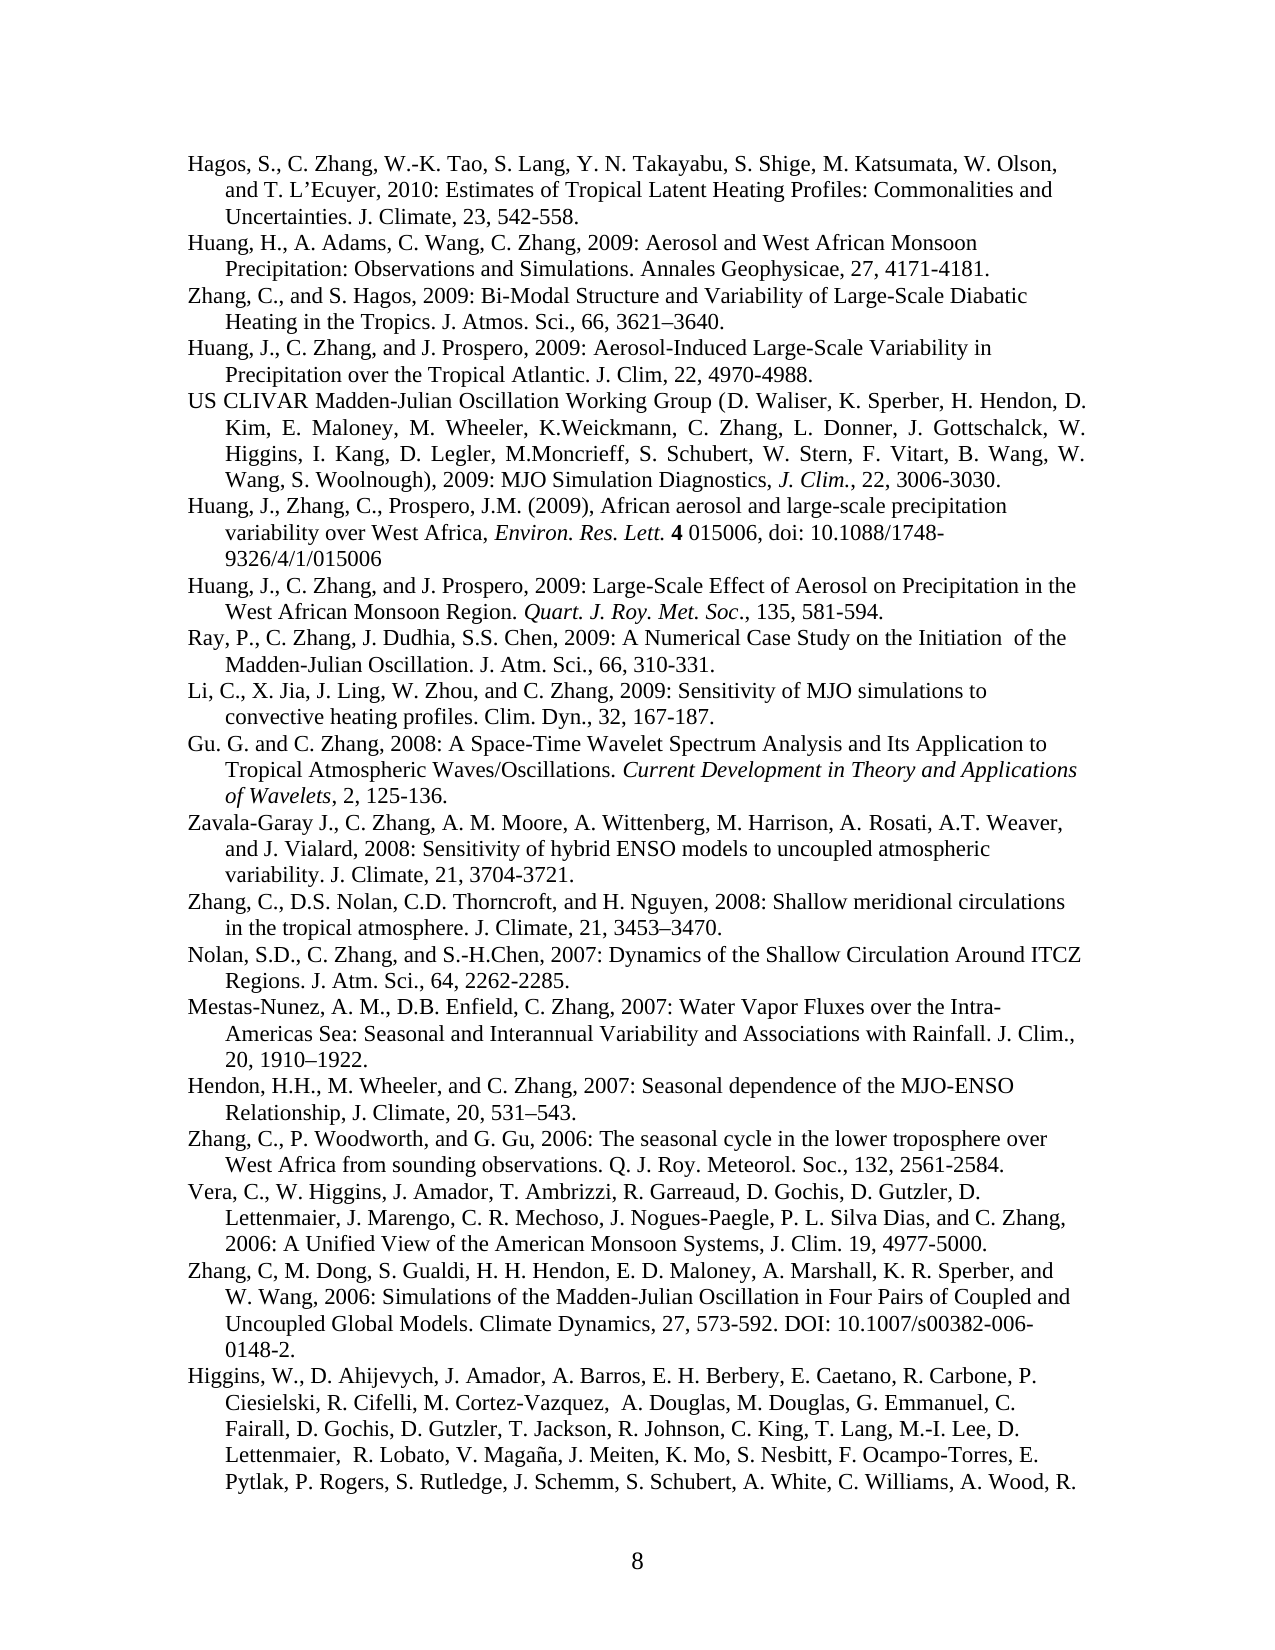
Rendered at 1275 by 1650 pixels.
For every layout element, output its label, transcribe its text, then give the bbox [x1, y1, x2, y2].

text Zavala-Garay J., C. Zhang, A. M. Moore, A. Wittenberg, M. Harrison, A. Rosati, A.T. Weaver, and J. Vialard, 2008: Sensitivity of hybrid ENSO models to uncoupled atmospheric variability. J. Climate, 21, 3704-3721. [187, 809, 1087, 888]
text Ray, P., C. Zhang, J. Dudhia, S.S. Chen, 2009: A Numerical Case Study on the Initiation of the Madden-Julian Oscillation. J. Atm. Sci., 66, 310-331. [187, 624, 1087, 677]
text Vera, C., W. Higgins, J. Amador, T. Ambrizzi, R. Garreaud, D. Gochis, D. Gutzler, D. Lettenmaier, J. Marengo, C. R. Mechoso, J. Nogues-Paegle, P. L. Silva Dias, and C. Zhang, 2006: A Unified View of the American Monsoon Systems, J. Clim. 19, 4977-5000. [187, 1178, 1087, 1257]
text Zhang, C, M. Dong, S. Gualdi, H. H. Hendon, E. D. Maloney, A. Marshall, K. R. Sperber, and W. Wang, 2006: Simulations of the Madden-Julian Oscillation in Four Pairs of Coupled and Uncoupled Global Models. Climate Dynamics, 27, 573-592. DOI: 10.1007/s00382-006-0148-2. [187, 1257, 1087, 1362]
text Zhang, C., P. Woodworth, and G. Gu, 2006: The seasonal cycle in the lower troposphere over West Africa from sounding observations. Q. J. Roy. Meteorol. Soc., 132, 2561-2584. [187, 1125, 1087, 1178]
text Zhang, C., and S. Hagos, 2009: Bi-Modal Structure and Variability of Large-Scale Diabatic Heating in the Tropics. J. Atmos. Sci., 66, 3621–3640. [187, 282, 1087, 334]
text Li, C., X. Jia, J. Ling, W. Zhou, and C. Zhang, 2009: Sensitivity of MJO simulations to convective heating profiles. Clim. Dyn., 32, 167-187. [187, 677, 1087, 730]
text Hagos, S., C. Zhang, W.-K. Tao, S. Lang, Y. N. Takayabu, S. Shige, M. Katsumata, W. Olson, and T. L’Ecuyer, 2010: Estimates of Tropical Latent Heating Profiles: Commonalities and Uncertainties. J. Climate, 23, 542-558. [187, 150, 1087, 229]
text Huang, J., Zhang, C., Prospero, J.M. (2009), African aerosol and large-scale precipitation variability over West Africa, Environ. Res. Lett. 4 015006, doi: 10.1088/1748-9326/4/1/015006 [187, 493, 1087, 572]
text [187, 1362, 1087, 1494]
text Huang, H., A. Adams, C. Wang, C. Zhang, 2009: Aerosol and West African Monsoon Precipitation: Observations and Simulations. Annales Geophysicae, 27, 4171-4181. [187, 229, 1087, 282]
text Huang, J., C. Zhang, and J. Prospero, 2009: Aerosol-Induced Large-Scale Variability in Precipitation over the Tropical Atlantic. J. Clim, 22, 4970-4988. [187, 334, 1087, 387]
text Huang, J., C. Zhang, and J. Prospero, 2009: Large-Scale Effect of Aerosol on Precipitation in the West African Monsoon Region. Quart. J. Roy. Met. Soc., 135, 581-594. [187, 572, 1087, 624]
text Zhang, C., D.S. Nolan, C.D. Thorncroft, and H. Nguyen, 2008: Shallow meridional circulations in the tropical atmosphere. J. Climate, 21, 3453–3470. [187, 888, 1087, 941]
text Gu. G. and C. Zhang, 2008: A Space-Time Wavelet Spectrum Analysis and Its Application to Tropical Atmospheric Waves/Oscillations. Current Development in Theory and Applications of Wavelets, 2, 125-136. [187, 730, 1087, 809]
text US CLIVAR Madden-Julian Oscillation Working Group (D. Waliser, K. Sperber, H. Hendon, D. Kim, E. Maloney, M. Wheeler, K.Weickmann, C. Zhang, L. Donner, J. Gottschalck, W. Higgins, I. Kang, D. Legler, M.Moncrieff, S. Schubert, W. Stern, F. Vitart, B. Wang, W. Wang, S. Woolnough), 2009: MJO Simulation Diagnostics, J. Clim., 22, 3006-3030. [187, 387, 1087, 493]
text Nolan, S.D., C. Zhang, and S.-H.Chen, 2007: Dynamics of the Shallow Circulation Around ITCZ Regions. J. Atm. Sci., 64, 2262-2285. [187, 941, 1087, 993]
text Mestas-Nunez, A. M., D.B. Enfield, C. Zhang, 2007: Water Vapor Fluxes over the Intra-Americas Sea: Seasonal and Interannual Variability and Associations with Rainfall. J. Clim., 20, 1910–1922. [187, 993, 1087, 1072]
text Hendon, H.H., M. Wheeler, and C. Zhang, 2007: Seasonal dependence of the MJO-ENSO Relationship, J. Climate, 20, 531–543. [187, 1072, 1087, 1125]
